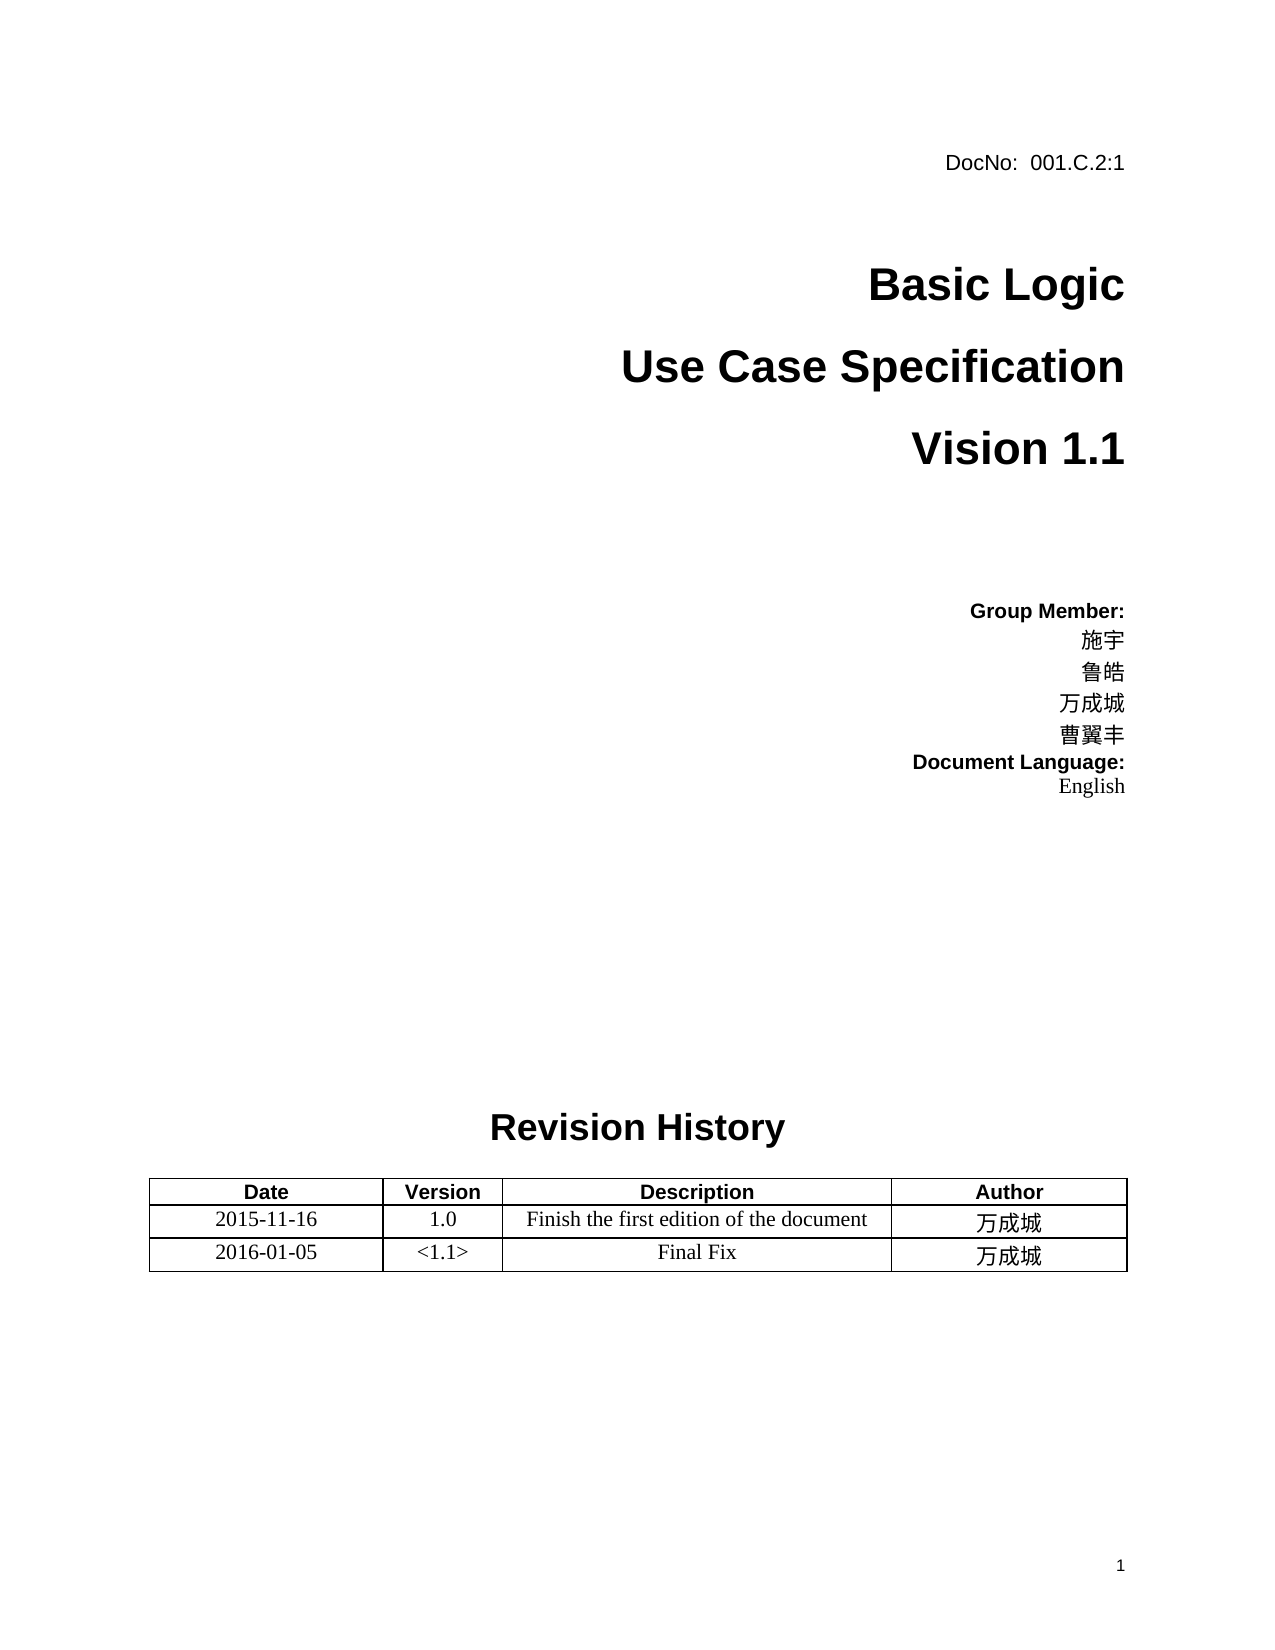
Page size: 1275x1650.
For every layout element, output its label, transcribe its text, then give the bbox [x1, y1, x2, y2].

table_cell 1.0 [384, 1206, 502, 1237]
table_header Version [384, 1179, 502, 1204]
table_cell 2015-11-16 [150, 1206, 382, 1237]
text 鲁皓 [150, 654, 1125, 686]
title Revision History [150, 1105, 1125, 1148]
table_cell 万成城 [892, 1239, 1126, 1271]
table_cell Finish the first edition of the document [503, 1206, 891, 1237]
table_cell 2016-01-05 [150, 1239, 382, 1271]
title Basic Logic [150, 257, 1125, 310]
text Group Member: [150, 599, 1125, 623]
table_header Date [150, 1179, 382, 1204]
table_cell Final Fix [503, 1239, 891, 1271]
title DocNo: 001.C.2:1 [150, 150, 1125, 175]
text English [150, 773, 1125, 799]
title Use Case Specification [150, 339, 1125, 392]
text 曹翼丰 [150, 718, 1125, 749]
text 施宇 [150, 623, 1125, 654]
table_cell <1.1> [384, 1239, 502, 1271]
table_header Description [503, 1179, 891, 1204]
text 万成城 [150, 686, 1125, 718]
text Document Language: [150, 749, 1125, 773]
title Vision 1.1 [150, 421, 1125, 474]
table_cell 万成城 [892, 1206, 1126, 1237]
table_header Author [892, 1179, 1126, 1204]
